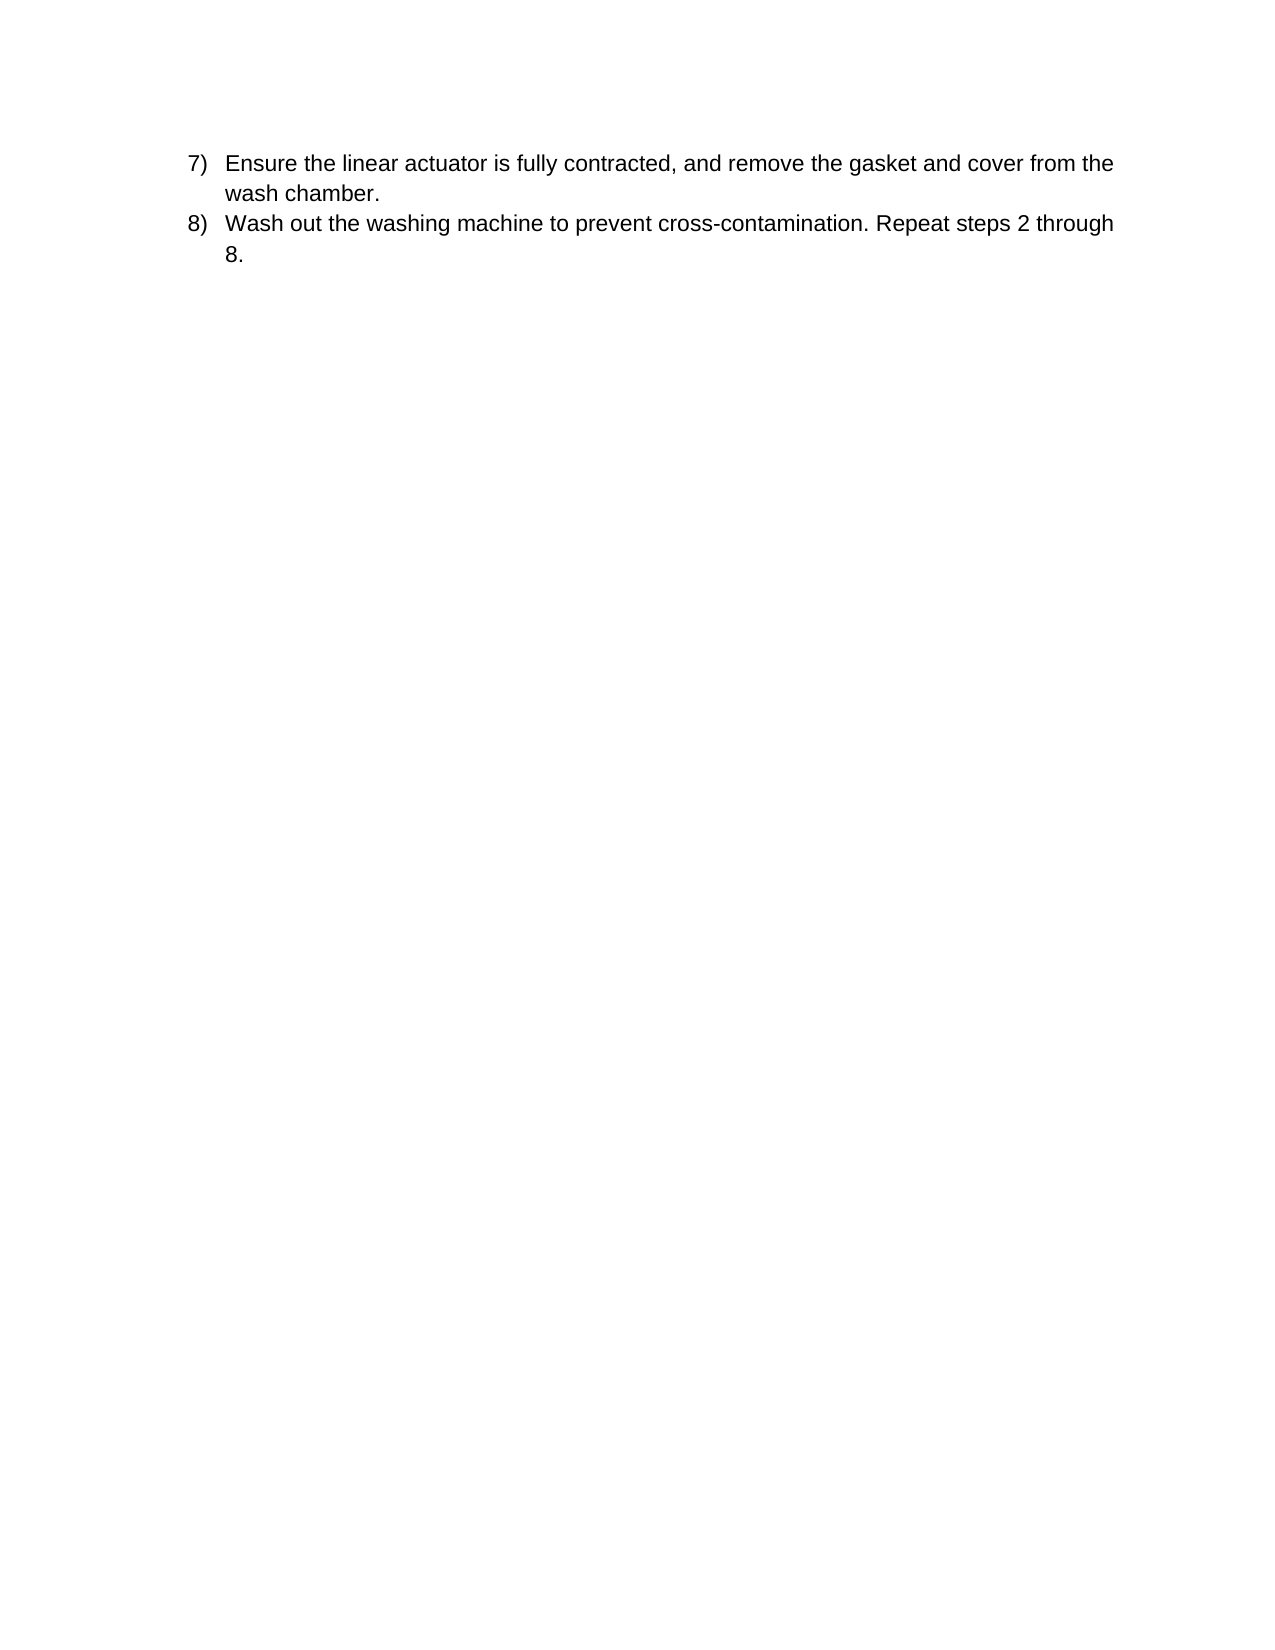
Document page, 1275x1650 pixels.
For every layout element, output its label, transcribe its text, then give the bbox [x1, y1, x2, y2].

list Ensure the linear actuator is fully contracted, and remove the gasket and cover from the wash chamber. [187, 150, 1125, 207]
list Wash out the washing machine to prevent cross-contamination. Repeat steps 2 through 8. [187, 210, 1125, 267]
